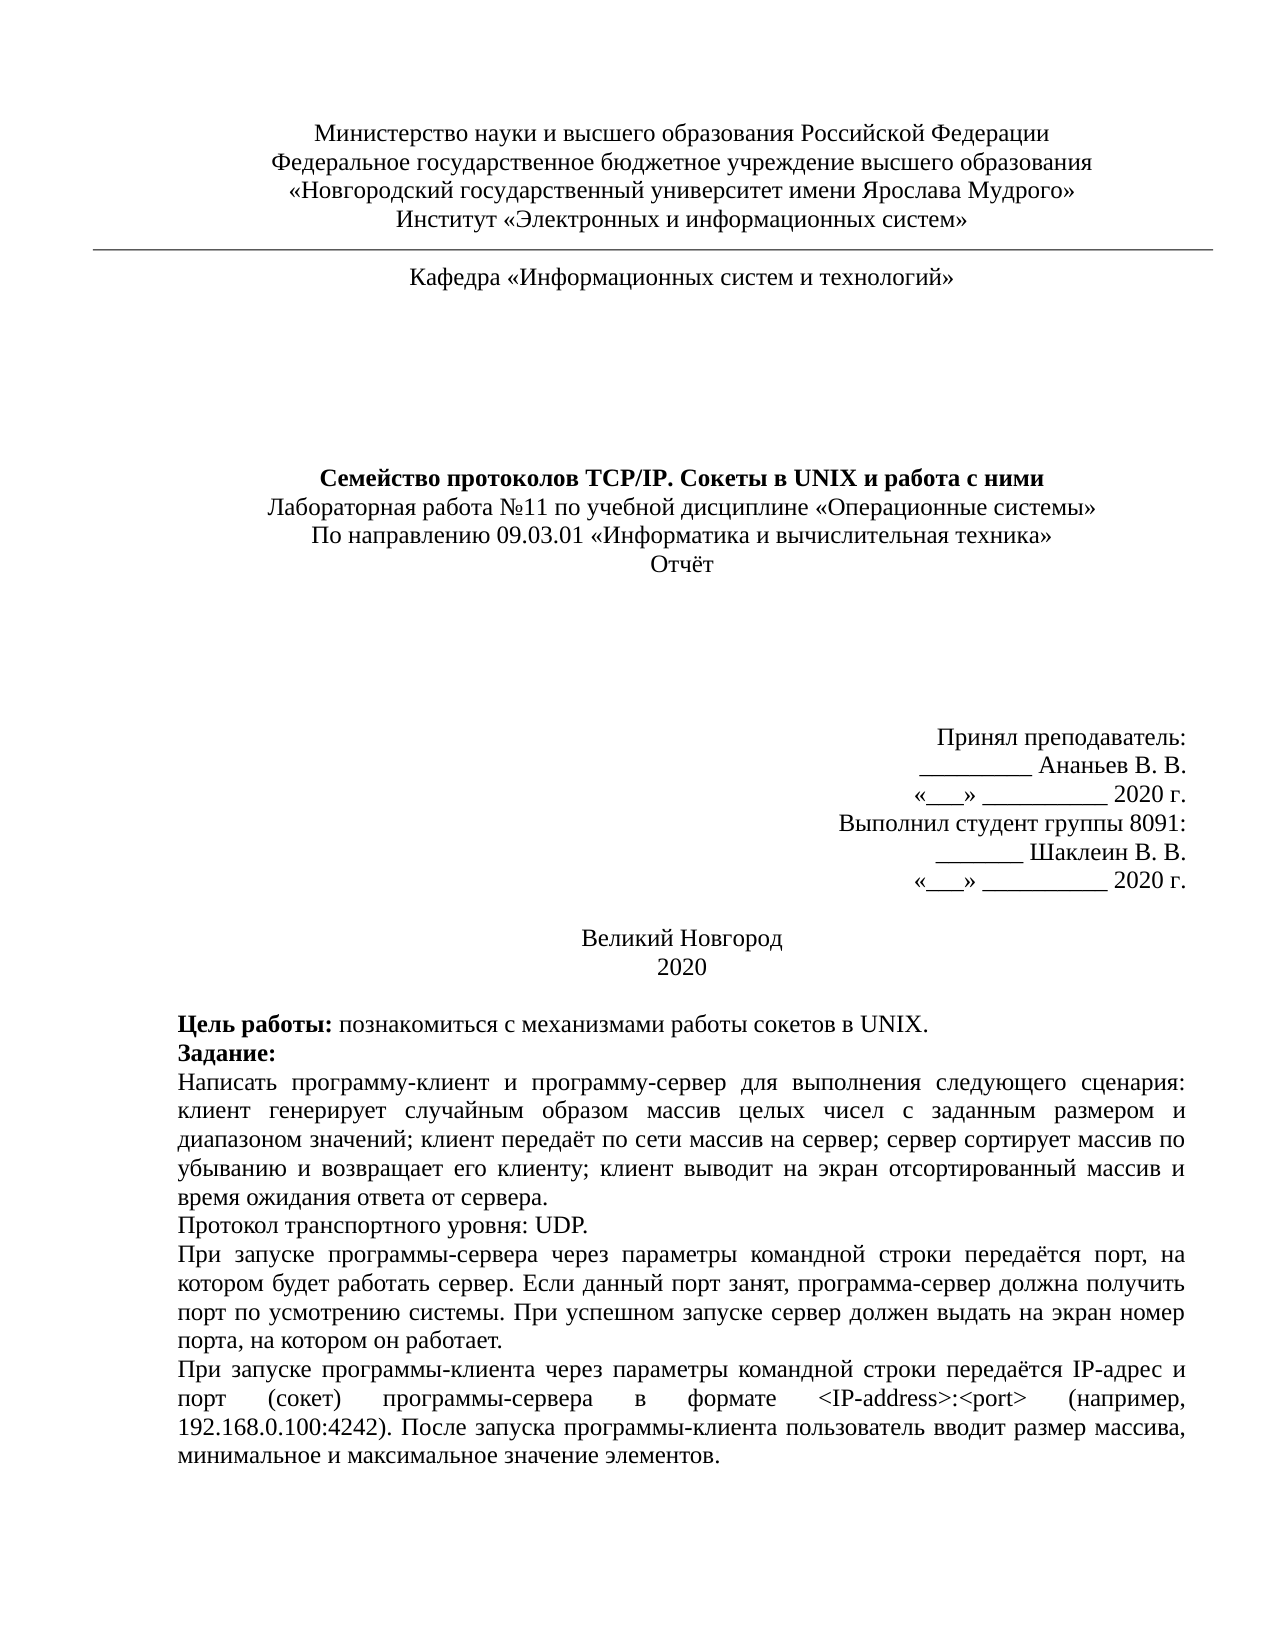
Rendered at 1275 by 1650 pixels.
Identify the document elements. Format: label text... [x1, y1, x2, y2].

text Лабораторная работа №11 по учебной дисциплине «Операционные системы» [177, 492, 1186, 521]
text Выполнил студент группы 8091: [177, 808, 1186, 837]
text Цель работы: познакомиться с механизмами работы сокетов в UNIX. [177, 1009, 1186, 1038]
text _________ Ананьев В. В. [177, 751, 1186, 779]
text «___» __________ 2020 г. [177, 779, 1186, 808]
text Федеральное государственное бюджетное учреждение высшего образования [177, 147, 1186, 176]
text По направлению 09.03.01 «Информатика и вычислительная техника» [177, 521, 1186, 549]
text Семейство протоколов TCP/IP. Сокеты в UNIX и работа с ними [177, 463, 1186, 492]
text «___» __________ 2020 г. [177, 866, 1186, 894]
text Принял преподаватель: [177, 722, 1186, 751]
text 2020 [177, 952, 1186, 981]
text Задание: [177, 1038, 1186, 1067]
text Отчёт [177, 549, 1186, 578]
text Институт «Электронных и информационных систем» [177, 204, 1186, 233]
text Министерство науки и высшего образования Российской Федерации [177, 118, 1186, 147]
text Великий Новгород [177, 923, 1186, 952]
text Кафедра «Информационных систем и технологий» [177, 262, 1186, 291]
text «Новгородский государственный университет имени Ярослава Мудрого» [177, 176, 1186, 204]
text _______ Шаклеин В. В. [177, 837, 1186, 866]
text Протокол транспортного уровня: UDP. [177, 1211, 1186, 1239]
